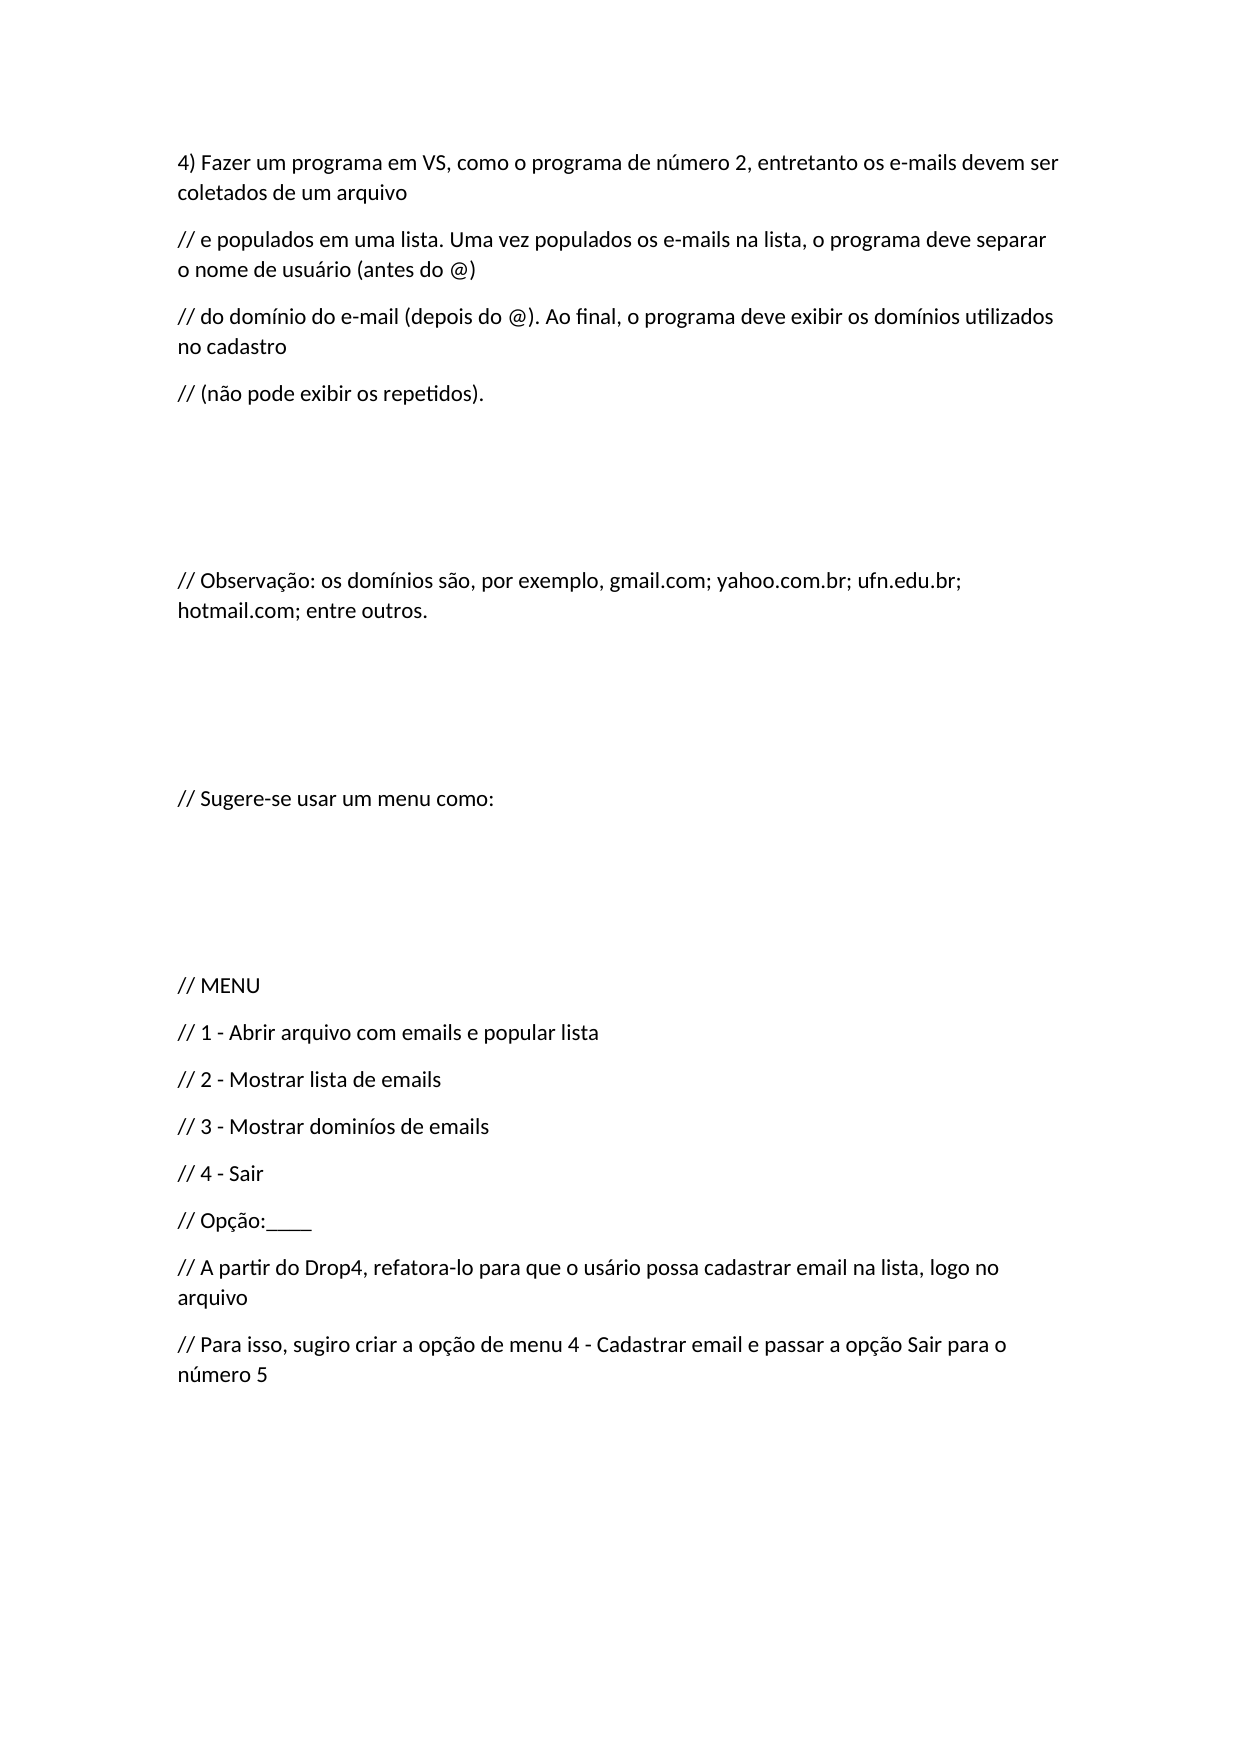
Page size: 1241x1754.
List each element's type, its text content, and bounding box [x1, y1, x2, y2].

text // 2 - Mostrar lista de emails [177, 1065, 1063, 1093]
text // MENU [177, 972, 1063, 999]
text // 3 - Mostrar dominíos de emails [177, 1112, 1063, 1140]
text 4) Fazer um programa em VS, como o programa de número 2, entretanto os e-mails devem ser coletados de um arquivo [177, 148, 1063, 206]
text // Sugere-se usar um menu como: [177, 784, 1063, 812]
text // 4 - Sair [177, 1159, 1063, 1187]
text // A partir do Drop4, refatora-lo para que o usário possa cadastrar email na lista, logo no arquivo [177, 1253, 1063, 1311]
text // e populados em uma lista. Uma vez populados os e-mails na lista, o programa deve separar o nome de usuário (antes do @) [177, 225, 1063, 283]
text // do domínio do e-mail (depois do @). Ao final, o programa deve exibir os domínios utilizados no cadastro [177, 302, 1063, 360]
text // (não pode exibir os repetidos). [177, 379, 1063, 407]
text // Para isso, sugiro criar a opção de menu 4 - Cadastrar email e passar a opção Sair para o número 5 [177, 1330, 1063, 1388]
text // Observação: os domínios são, por exemplo, gmail.com; yahoo.com.br; ufn.edu.br; hotmail.com; entre outros. [177, 566, 1063, 624]
text // 1 - Abrir arquivo com emails e popular lista [177, 1018, 1063, 1046]
text // Opção:____ [177, 1206, 1063, 1234]
